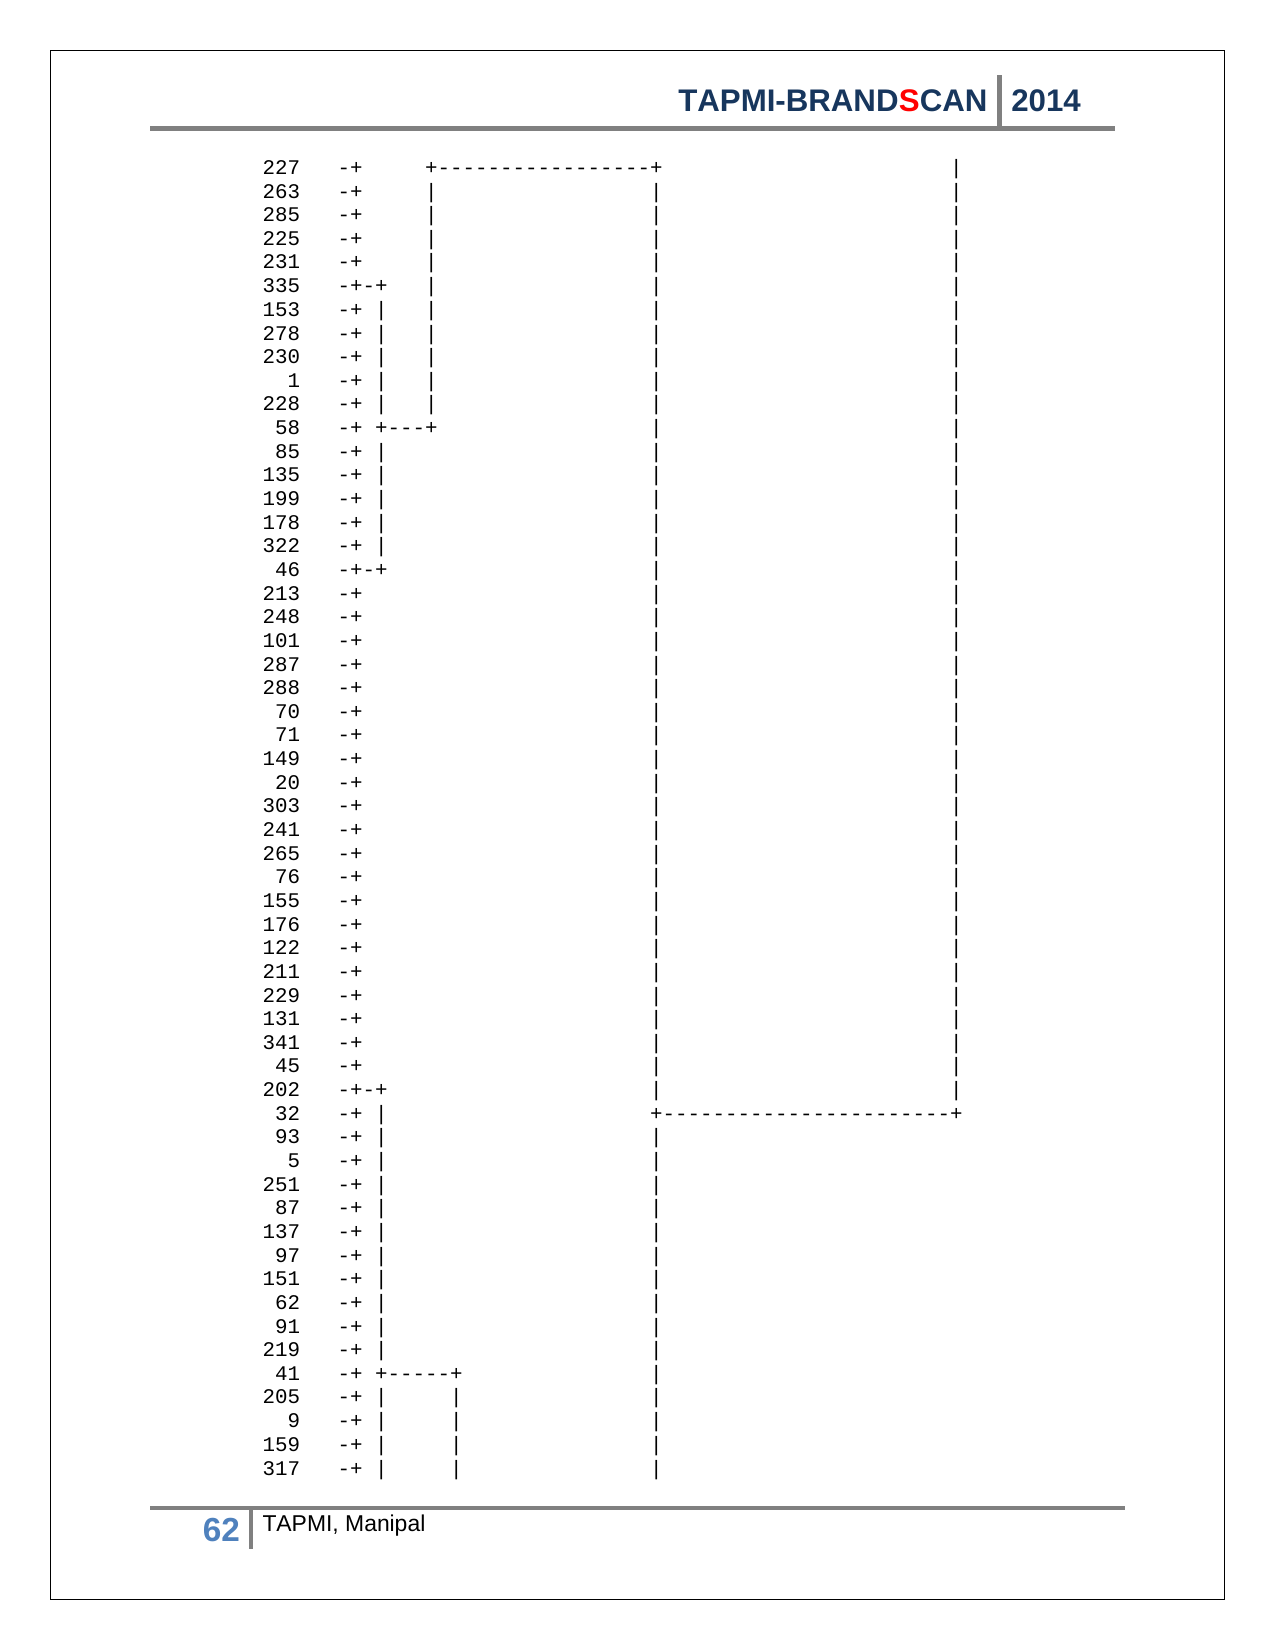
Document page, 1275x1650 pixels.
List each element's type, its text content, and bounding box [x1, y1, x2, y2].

text 263 -+ | | | [150, 181, 1125, 204]
text 285 -+ | | | [150, 204, 1125, 228]
text 341 -+ | | [150, 1032, 1125, 1056]
text 287 -+ | | [150, 653, 1125, 677]
text 155 -+ | | [150, 890, 1125, 914]
text 227 -+ +-----------------+ | [150, 157, 1125, 181]
text 9 -+ | | | [150, 1410, 1125, 1434]
text 45 -+ | | [150, 1056, 1125, 1079]
text 241 -+ | | [150, 819, 1125, 843]
text 225 -+ | | | [150, 228, 1125, 252]
text 93 -+ | | [150, 1126, 1125, 1150]
text 135 -+ | | | [150, 464, 1125, 488]
text 288 -+ | | [150, 677, 1125, 701]
text 228 -+ | | | | [150, 393, 1125, 417]
text 62 -+ | | [150, 1292, 1125, 1316]
text 159 -+ | | | [150, 1434, 1125, 1457]
text 213 -+ | | [150, 583, 1125, 606]
text 278 -+ | | | | [150, 322, 1125, 346]
text 91 -+ | | [150, 1316, 1125, 1339]
text 41 -+ +-----+ | [150, 1363, 1125, 1387]
text 178 -+ | | | [150, 512, 1125, 535]
text 248 -+ | | [150, 606, 1125, 630]
text 229 -+ | | [150, 984, 1125, 1008]
text 335 -+-+ | | | [150, 275, 1125, 299]
text 70 -+ | | [150, 701, 1125, 724]
text 5 -+ | | [150, 1150, 1125, 1174]
text 317 -+ | | | [150, 1457, 1125, 1481]
text 230 -+ | | | | [150, 346, 1125, 370]
text 122 -+ | | [150, 937, 1125, 961]
text 322 -+ | | | [150, 535, 1125, 559]
text 20 -+ | | [150, 772, 1125, 795]
text 101 -+ | | [150, 630, 1125, 653]
text 231 -+ | | | [150, 252, 1125, 275]
text 205 -+ | | | [150, 1387, 1125, 1410]
text 265 -+ | | [150, 843, 1125, 866]
text 58 -+ +---+ | | [150, 417, 1125, 441]
text 149 -+ | | [150, 748, 1125, 772]
text 137 -+ | | [150, 1221, 1125, 1245]
text 153 -+ | | | | [150, 299, 1125, 322]
text 151 -+ | | [150, 1268, 1125, 1292]
text 76 -+ | | [150, 866, 1125, 890]
text 97 -+ | | [150, 1245, 1125, 1268]
text 199 -+ | | | [150, 488, 1125, 512]
text 176 -+ | | [150, 914, 1125, 937]
text 71 -+ | | [150, 724, 1125, 748]
text 131 -+ | | [150, 1008, 1125, 1032]
text 202 -+-+ | | [150, 1079, 1125, 1103]
text 1 -+ | | | | [150, 370, 1125, 393]
text 32 -+ | +-----------------------+ [150, 1103, 1125, 1126]
text 251 -+ | | [150, 1174, 1125, 1197]
text 46 -+-+ | | [150, 559, 1125, 583]
text 219 -+ | | [150, 1339, 1125, 1363]
text 87 -+ | | [150, 1197, 1125, 1221]
text 85 -+ | | | [150, 441, 1125, 464]
text 211 -+ | | [150, 961, 1125, 984]
text 303 -+ | | [150, 795, 1125, 819]
